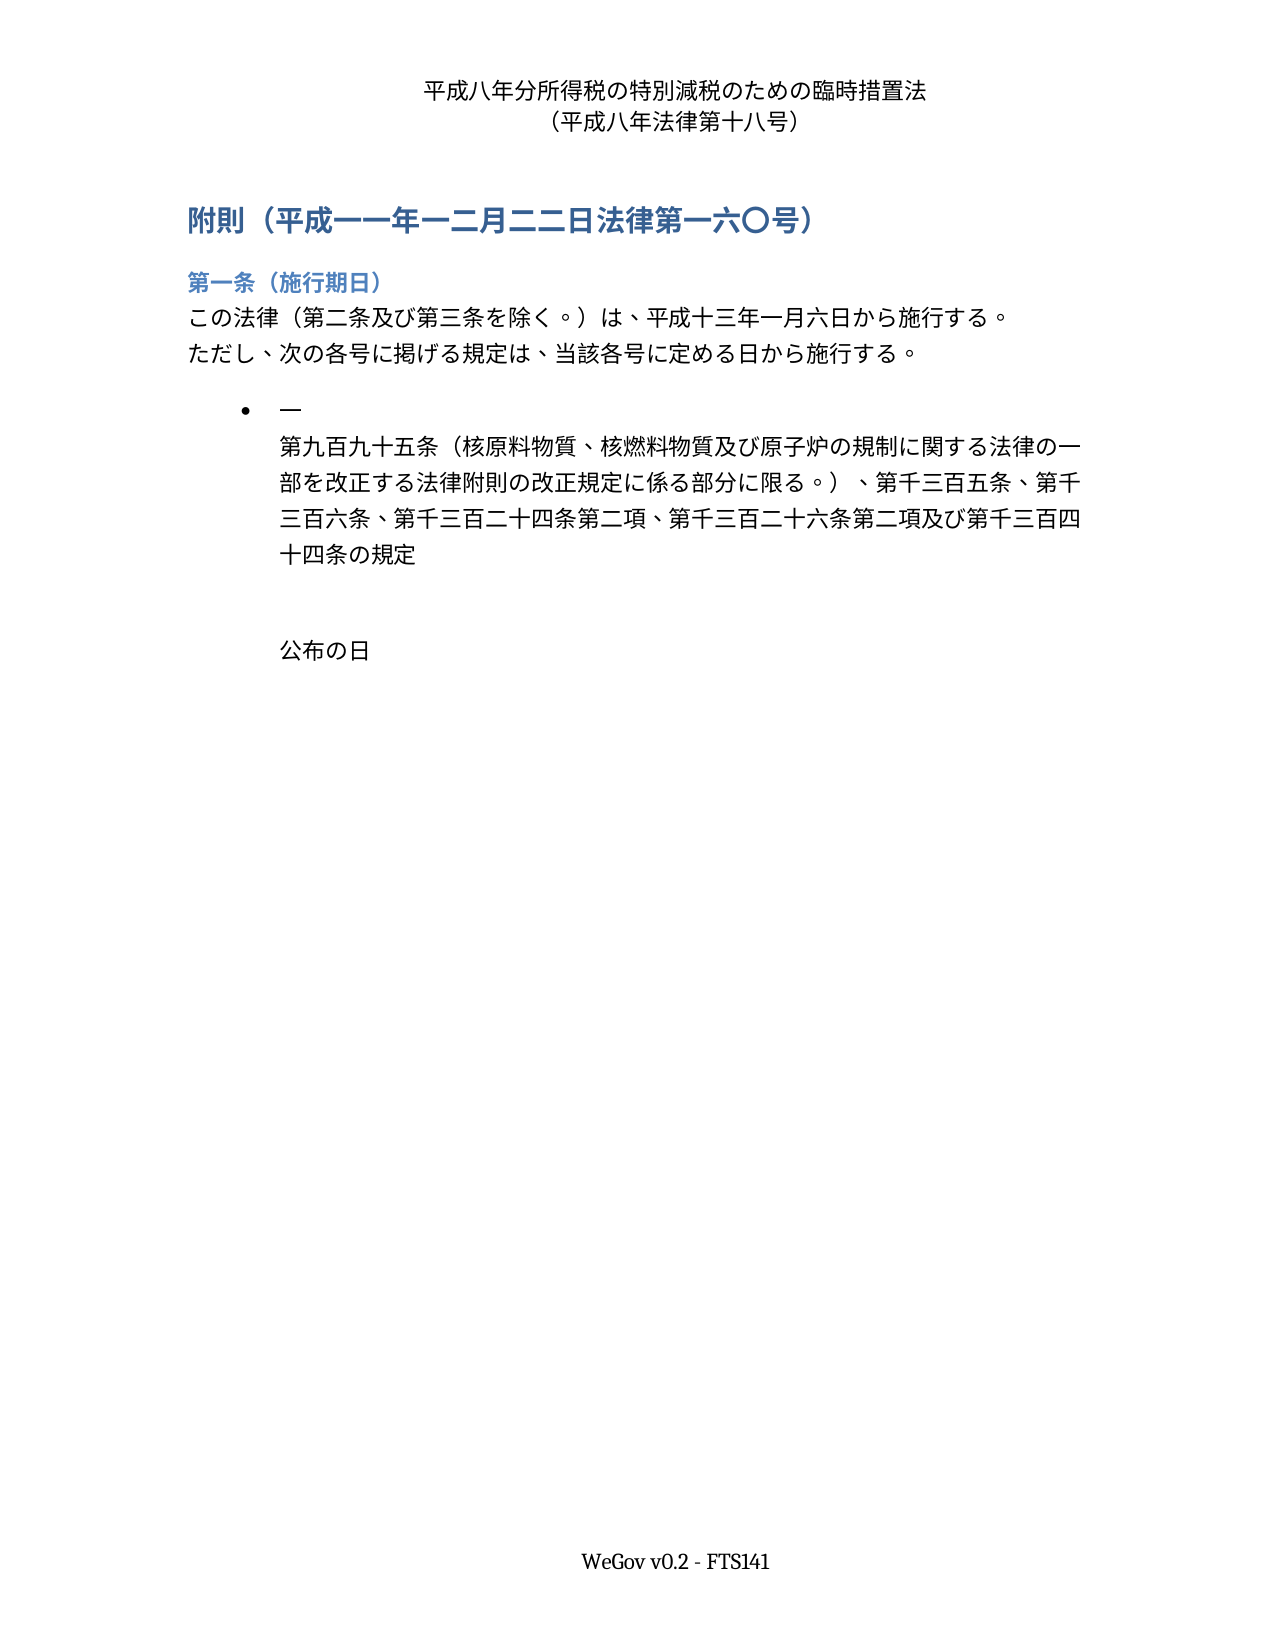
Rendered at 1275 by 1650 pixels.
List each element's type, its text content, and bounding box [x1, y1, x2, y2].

list 一 第九百九十五条（核原料物質、核燃料物質及び原子炉の規制に関する法律の一部を改正する法律附則の改正規定に係る部分に限る。）、第千三百五条、第千三百六条、第千三百二十四条第二項、第千三百二十六条第二項及び第千三百四十四条の規定 公布の日 [242, 395, 1087, 666]
subtitle 第一条（施行期日） [187, 266, 1087, 298]
subtitle 附則（平成一一年一二月二二日法律第一六〇号） [187, 200, 1087, 240]
text この法律（第二条及び第三条を除く。）は、平成十三年一月六日から施行する。 ただし、次の各号に掲げる規定は、当該各号に定める日から施行する。 [187, 302, 1087, 369]
